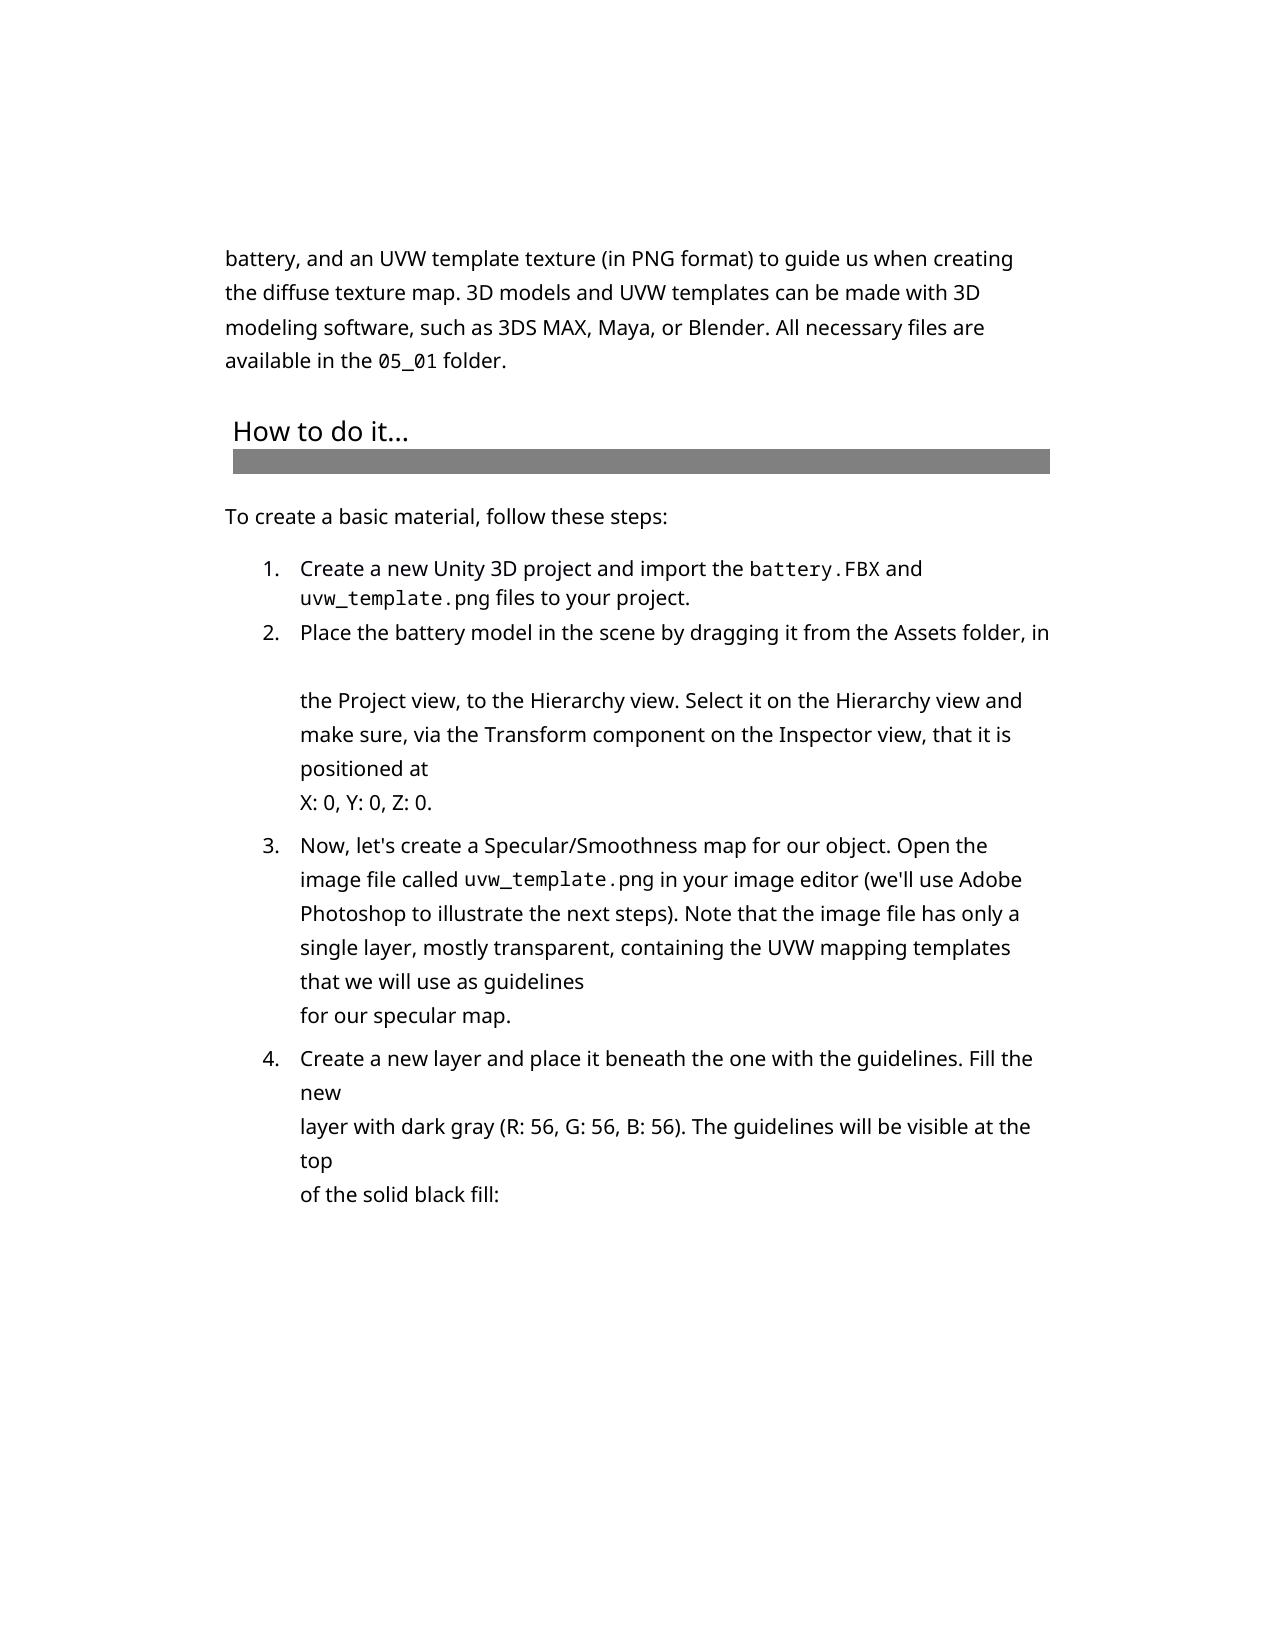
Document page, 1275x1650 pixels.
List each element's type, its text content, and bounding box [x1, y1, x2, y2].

subtitle How to do it... [232, 412, 1050, 474]
text To create a basic material, follow these steps: [225, 502, 1050, 531]
list Now, let's create a Specular/Smoothness map for our object. Open the image file called uvw_template.png in your image editor (we'll use Adobe Photoshop to illustrate the next steps). Note that the image file has only a single layer, mostly transparent, containing the UVW mapping templates that we will use as guidelines for our specular map. [262, 831, 1050, 1030]
list Create a new layer and place it beneath the one with the guidelines. Fill the new layer with dark gray (R: 56, G: 56, B: 56). The guidelines will be visible at the top of the solid black fill: [262, 1044, 1050, 1209]
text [225, 244, 1050, 375]
list Place the battery model in the scene by dragging it from the Assets folder, in the Project view, to the Hierarchy view. Select it on the Hierarchy view and make sure, via the Transform component on the Inspector view, that it is positioned at X: 0, Y: 0, Z: 0. [262, 618, 1050, 816]
list Create a new Unity 3D project and import the battery.FBX and uvw_template.png files to your project. [262, 554, 1012, 611]
